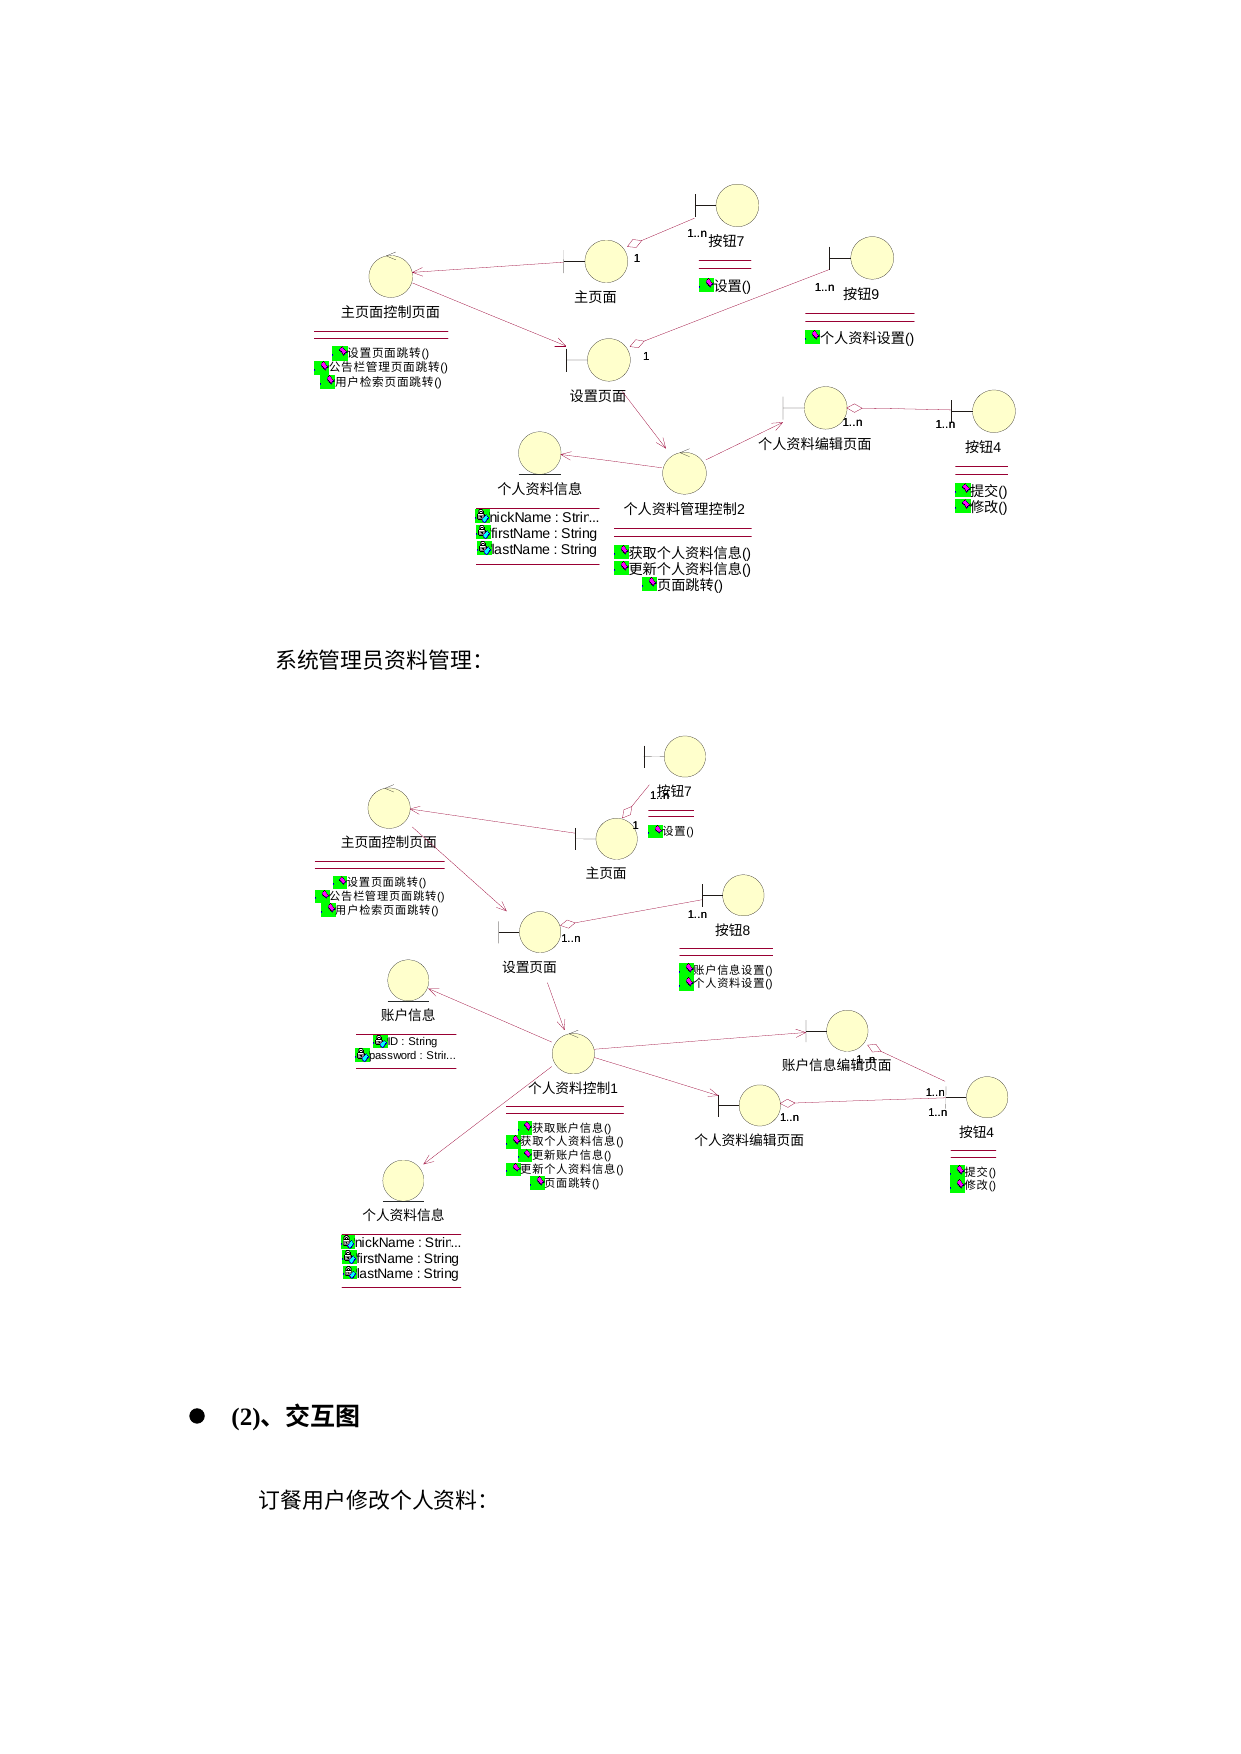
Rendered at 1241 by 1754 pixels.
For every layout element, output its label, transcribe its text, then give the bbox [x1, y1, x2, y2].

text 系统管理员资料管理： [231, 642, 1053, 675]
list (2)、交互图 [187, 1382, 1053, 1447]
text 订餐用户修改个人资料： [187, 1483, 1053, 1515]
